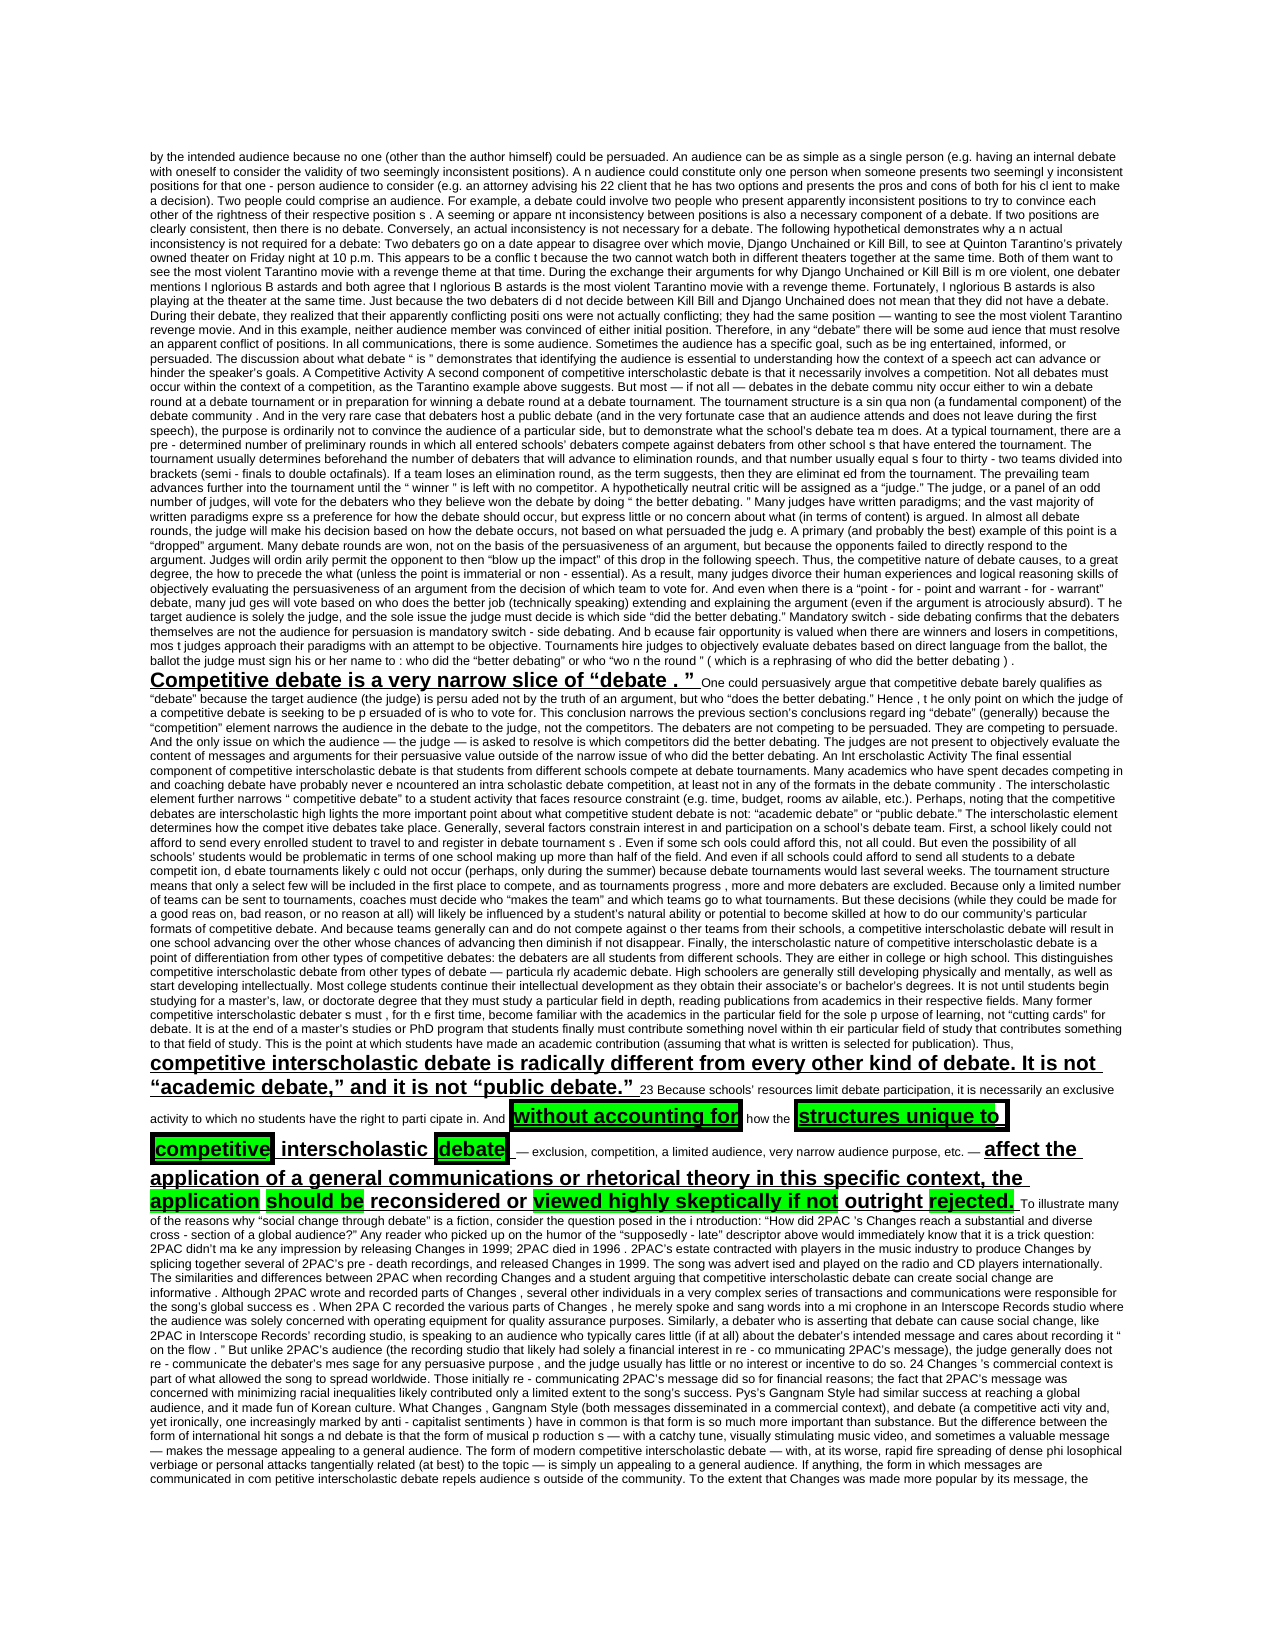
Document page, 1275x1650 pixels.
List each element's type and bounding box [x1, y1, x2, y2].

text [150, 150, 1125, 1486]
